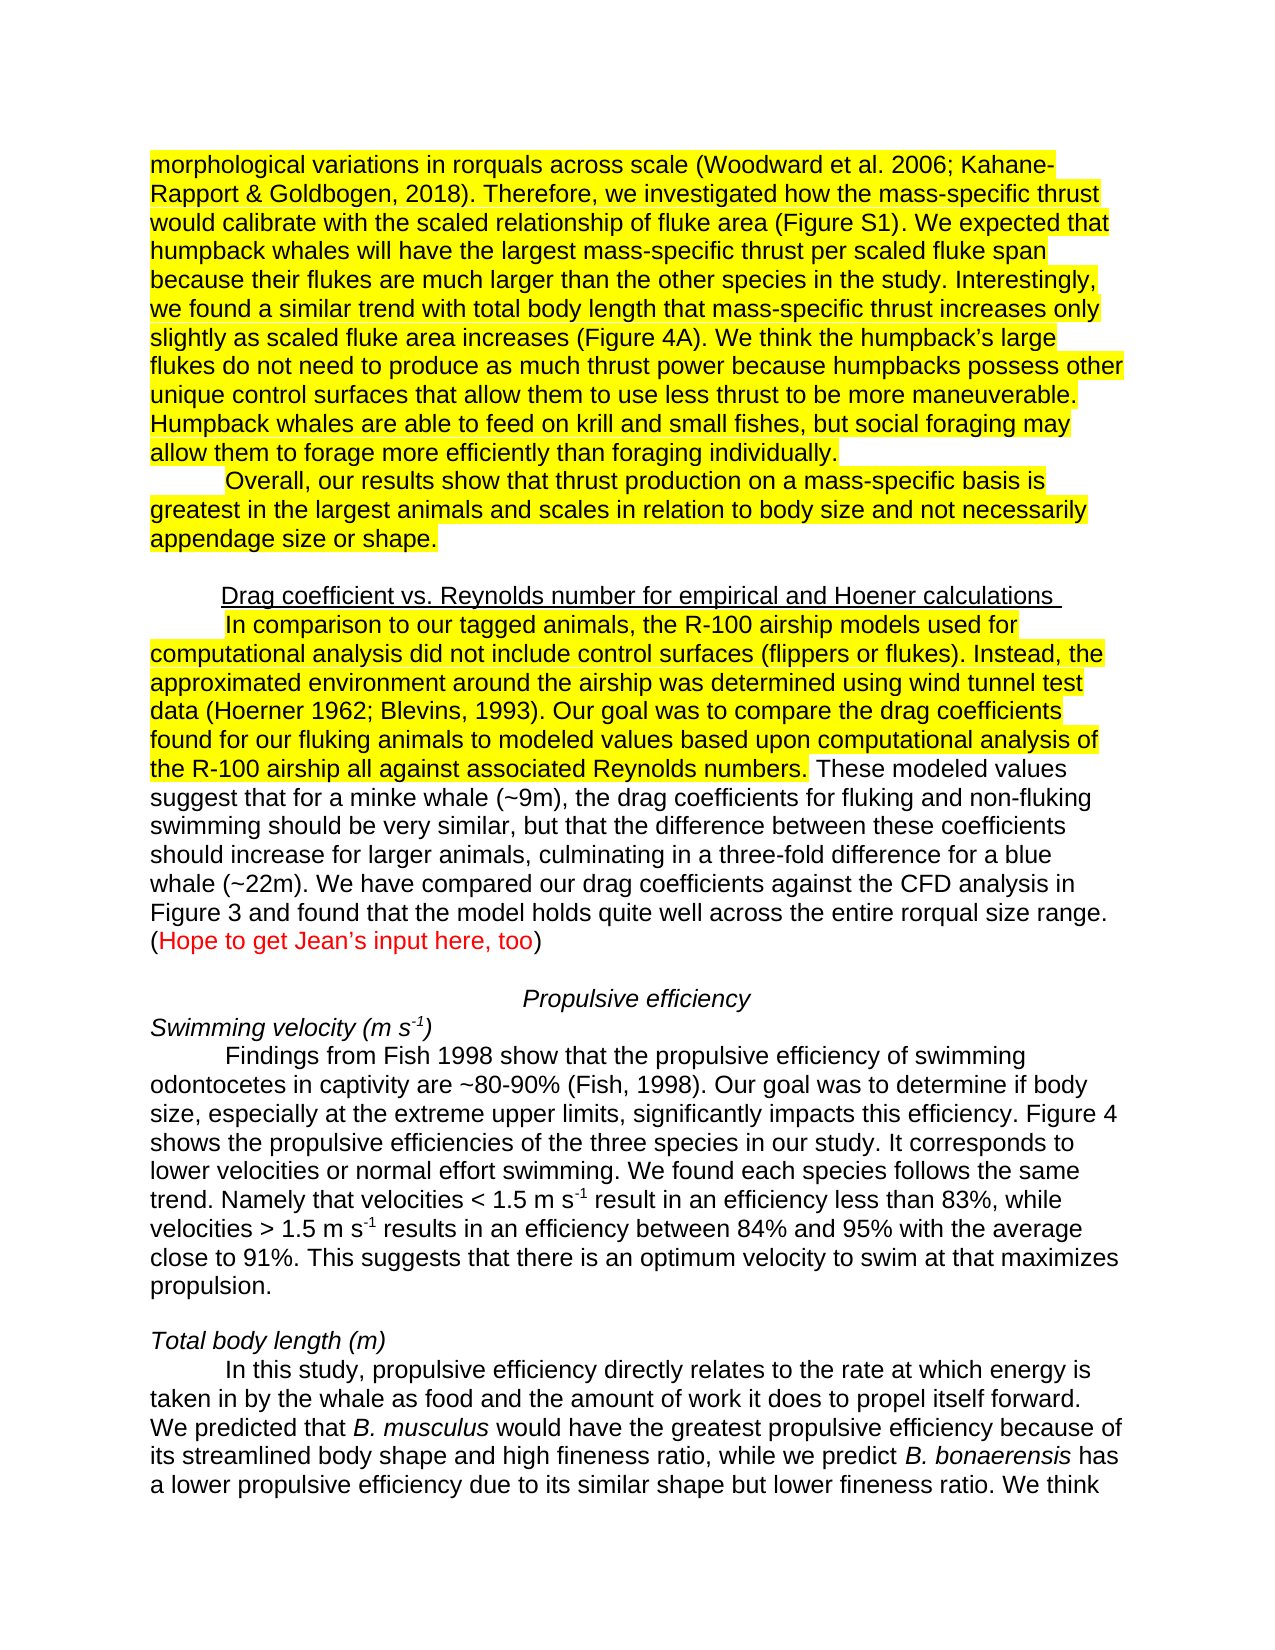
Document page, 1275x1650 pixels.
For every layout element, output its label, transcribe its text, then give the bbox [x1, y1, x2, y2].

text In comparison to our tagged animals, the R-100 airship models used for computational analysis did not include control surfaces (flippers or flukes). Instead, the approximated environment around the airship was determined using wind tunnel test data (Hoerner 1962; Blevins, 1993). Our goal was to compare the drag coefficients found for our fluking animals to modeled values based upon computational analysis of the R-100 airship all against associated Reynolds numbers. These modeled values suggest that for a minke whale (~9m), the drag coefficients for fluking and non-fluking swimming should be very similar, but that the difference between these coefficients should increase for larger animals, culminating in a three-fold difference for a blue whale (~22m). We have compared our drag coefficients against the CFD analysis in Figure 3 and found that the model holds quite well across the entire rorqual size range. (Hope to get Jean’s input here, too) [150, 610, 1125, 955]
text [150, 1355, 1125, 1499]
text Total body length (m) [150, 1326, 1125, 1355]
text Overall, our results show that thrust production on a mass-specific basis is greatest in the largest animals and scales in relation to body size and not necessarily appendage size or shape. [438, 466, 1125, 552]
text Drag coefficient vs. Reynolds number for empirical and Hoener calculations [150, 581, 1125, 610]
text Swimming velocity (m s-1) [150, 1012, 1125, 1041]
text Findings from Fish 1998 show that the propulsive efficiency of swimming odontocetes in captivity are ~80-90% (Fish, 1998). Our goal was to determine if body size, especially at the extreme upper limits, significantly impacts this efficiency. Figure 4 shows the propulsive efficiencies of the three species in our study. It corresponds to lower velocities or normal effort swimming. We found each species follows the same trend. Namely that velocities < 1.5 m s-1 result in an efficiency less than 83%, while velocities > 1.5 m s-1 results in an efficiency between 84% and 95% with the average close to 91%. This suggests that there is an optimum velocity to swim at that maximizes propulsion. [150, 1041, 1125, 1300]
text Propulsive efficiency [150, 984, 1125, 1012]
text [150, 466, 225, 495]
